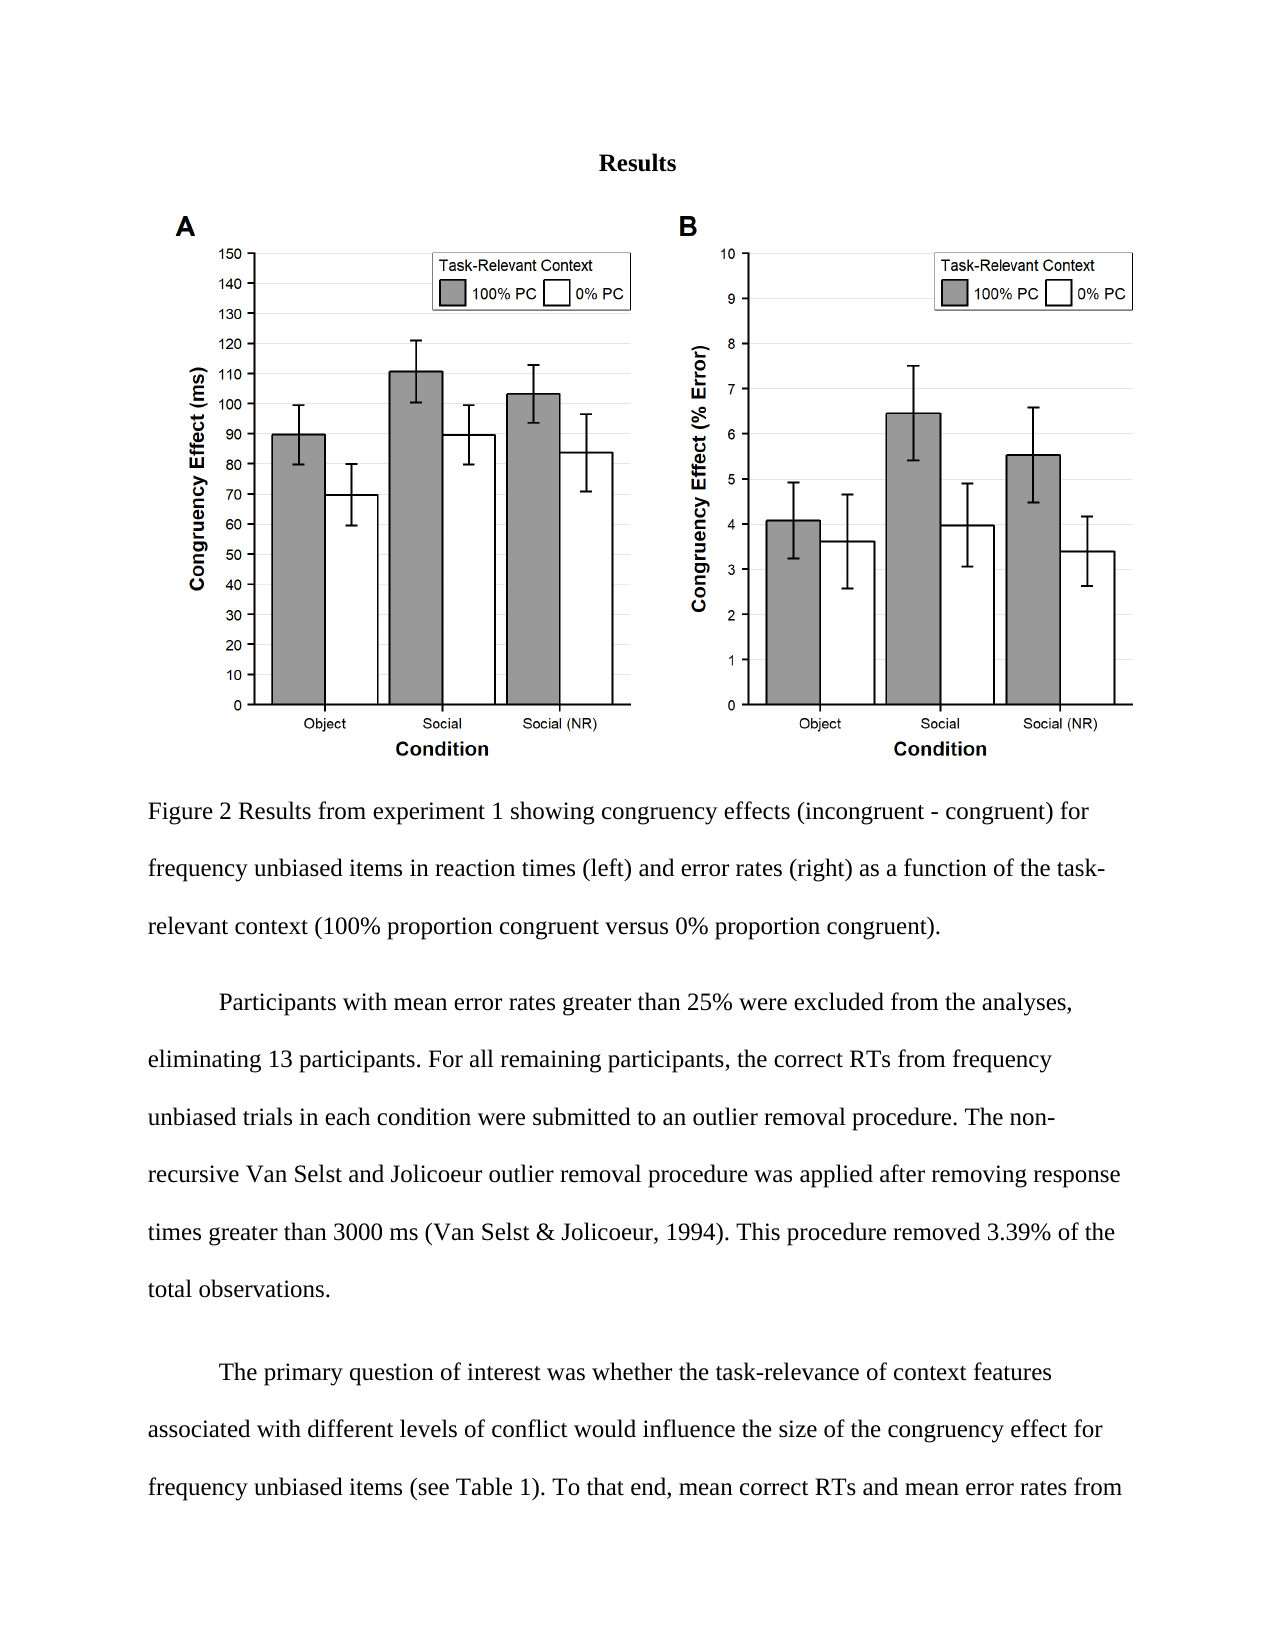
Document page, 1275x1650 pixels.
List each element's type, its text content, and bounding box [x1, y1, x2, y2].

text Participants with mean error rates greater than 25% were excluded from the analyses, eliminating 13 participants. For all remaining participants, the correct RTs from frequency unbiased trials in each condition were submitted to an outlier removal procedure. The non-recursive Van Selst and Jolicoeur outlier removal procedure was applied after removing response times greater than 3000 ms (Van Selst & Jolicoeur, 1994). This procedure removed 3.39% of the total observations. [148, 987, 1127, 1303]
subtitle Results [148, 148, 1127, 176]
picture [166, 205, 1146, 775]
text Figure 2 Results from experiment 1 showing congruency effects (incongruent - congruent) for frequency unbiased items in reaction times (left) and error rates (right) as a function of the task-relevant context (100% proportion congruent versus 0% proportion congruent). [148, 796, 1127, 939]
